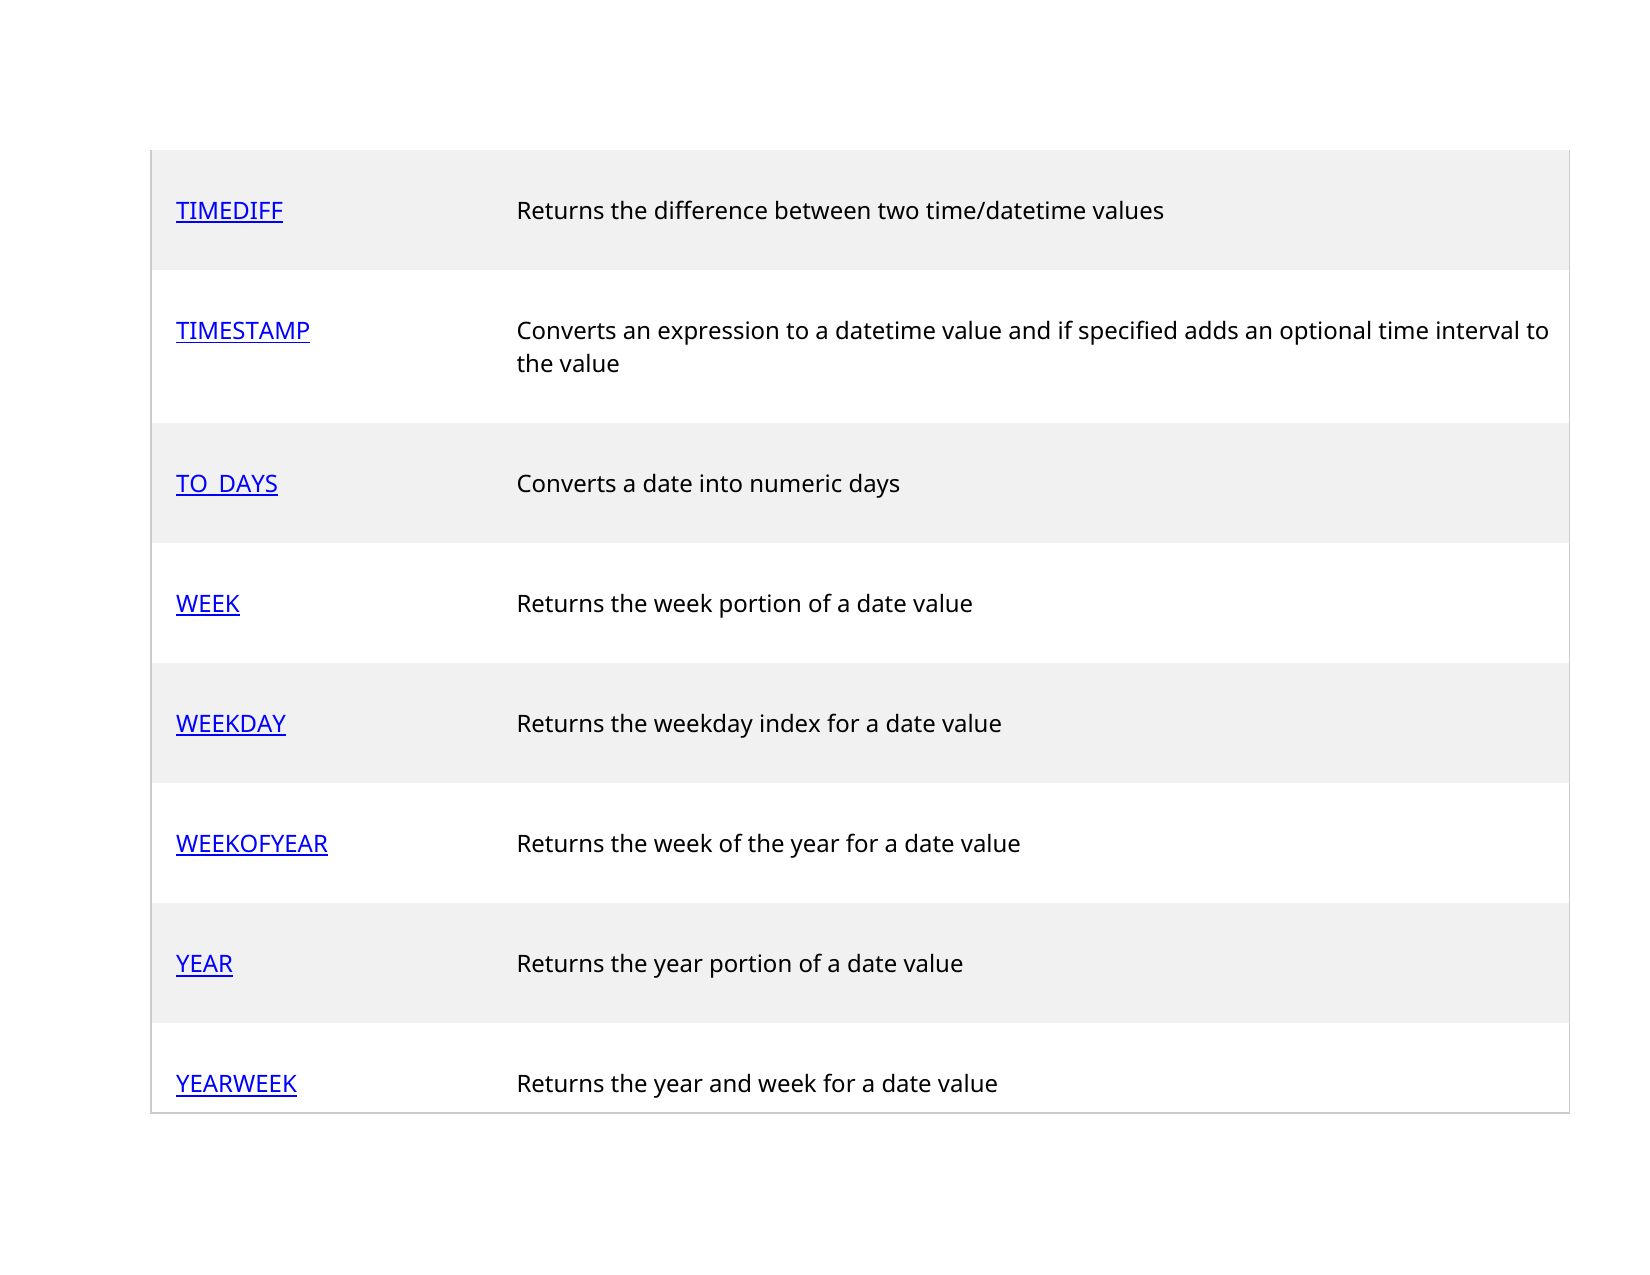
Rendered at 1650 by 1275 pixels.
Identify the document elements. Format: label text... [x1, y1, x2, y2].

table_cell YEARWEEK [152, 1023, 504, 1112]
table_cell Converts a date into numeric days [504, 423, 1569, 543]
table_cell TIMEDIFF [152, 150, 504, 270]
table_cell WEEKOFYEAR [152, 783, 504, 903]
table_cell TIMESTAMP [152, 270, 504, 423]
table_cell Converts an expression to a datetime value and if specified adds an optional time interval to the value [504, 270, 1569, 423]
table_cell TO_DAYS [152, 423, 504, 543]
table_cell WEEKDAY [152, 663, 504, 783]
table_cell Returns the week portion of a date value [504, 543, 1569, 663]
table_cell Returns the week of the year for a date value [504, 783, 1569, 903]
table_cell Returns the weekday index for a date value [504, 663, 1569, 783]
table_cell WEEK [152, 543, 504, 663]
table_cell Returns the year portion of a date value [504, 903, 1569, 1023]
table_cell YEAR [152, 903, 504, 1023]
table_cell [504, 1023, 1569, 1112]
table_cell Returns the difference between two time/datetime values [504, 150, 1569, 270]
